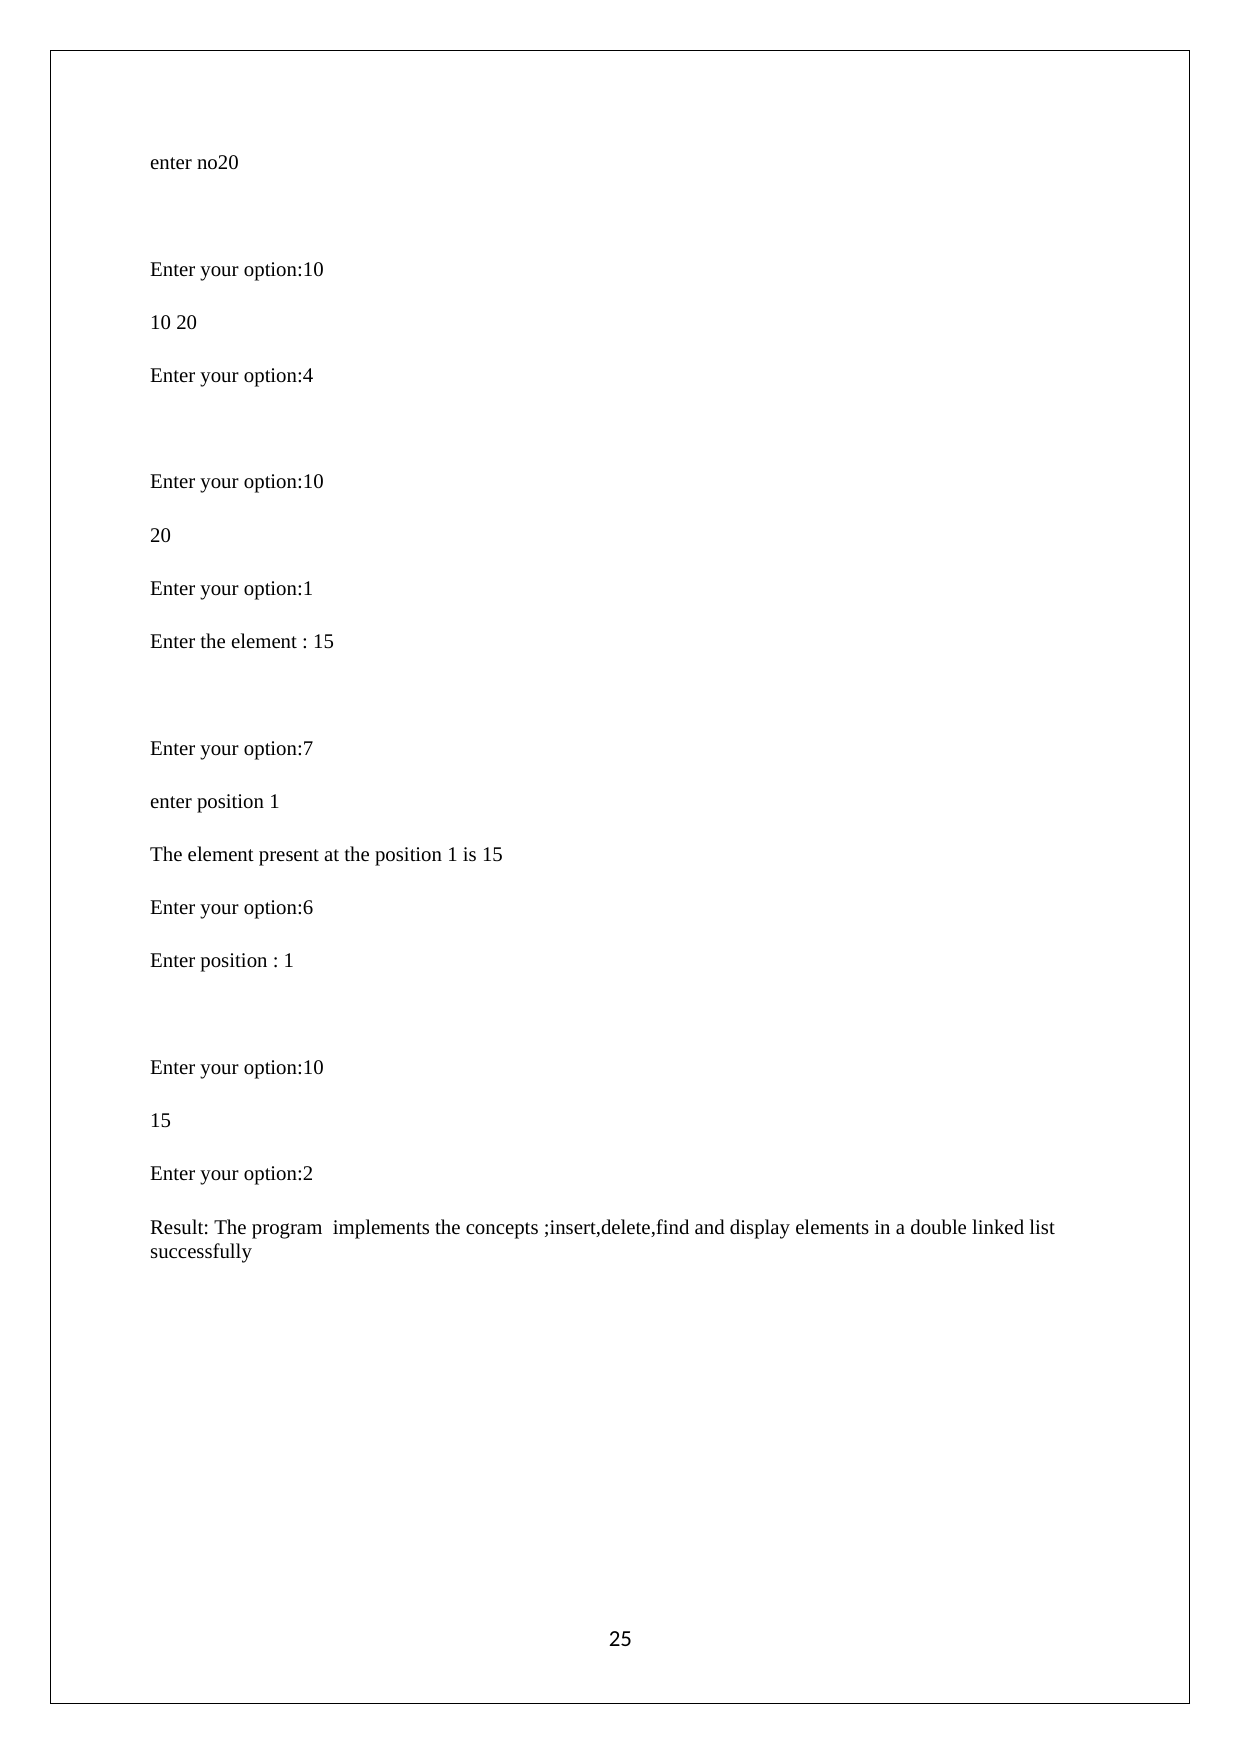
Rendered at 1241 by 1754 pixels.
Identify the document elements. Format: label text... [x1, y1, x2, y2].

text Enter your option:4 [150, 363, 1090, 387]
text Enter your option:10 [150, 1055, 1090, 1079]
text 15 [150, 1108, 1090, 1132]
text Enter your option:10 [150, 469, 1090, 493]
text Enter the element : 15 [150, 629, 1090, 653]
text enter no20 [150, 150, 1090, 174]
text 20 [150, 523, 1090, 547]
text Enter position : 1 [150, 948, 1090, 972]
text The element present at the position 1 is 15 [150, 842, 1090, 866]
text enter position 1 [150, 789, 1090, 813]
text Enter your option:10 [150, 256, 1090, 281]
text Enter your option:6 [150, 895, 1090, 919]
text Enter your option:2 [150, 1161, 1090, 1185]
text Enter your option:1 [150, 576, 1090, 600]
text Result: The program implements the concepts ;insert,delete,find and display elements in a double linked list successfully [150, 1214, 1090, 1263]
text 10 20 [150, 310, 1090, 334]
text Enter your option:7 [150, 736, 1090, 759]
